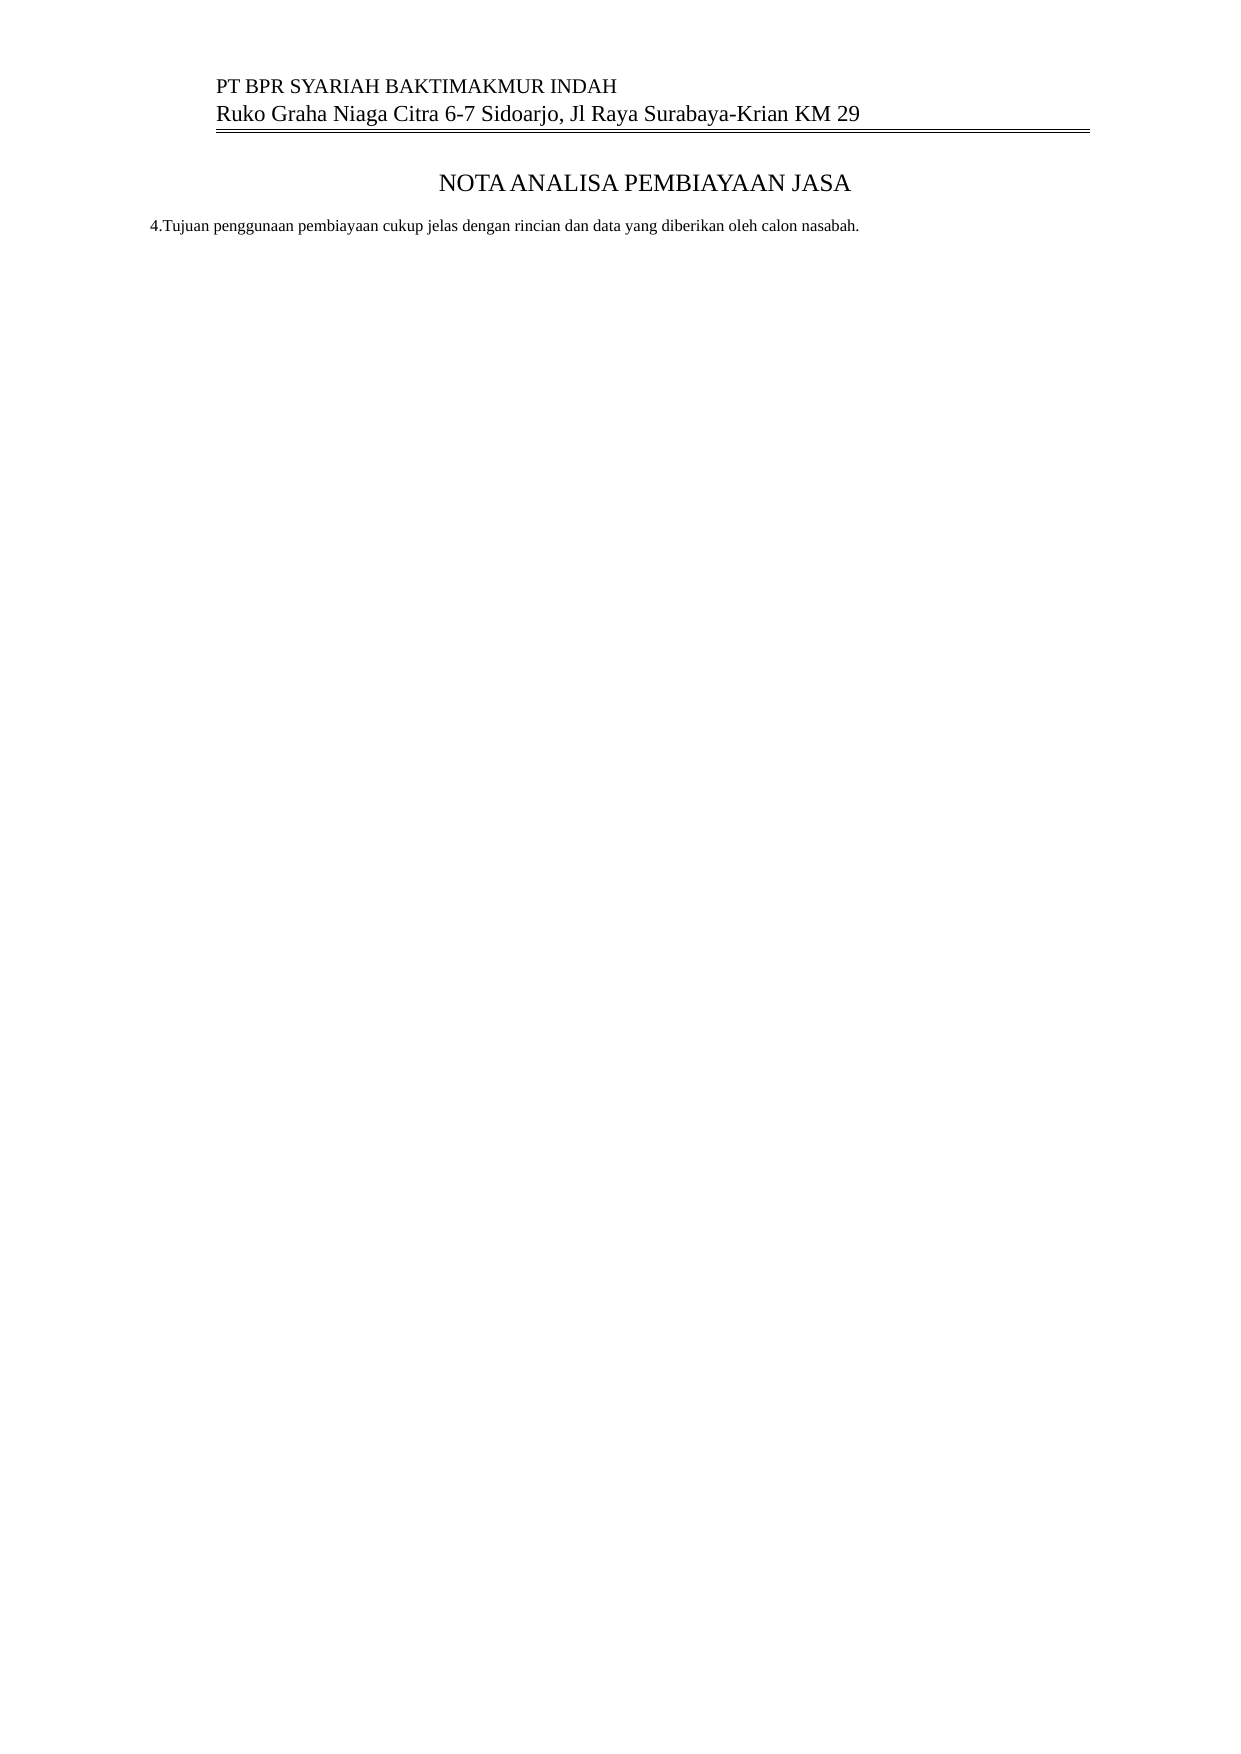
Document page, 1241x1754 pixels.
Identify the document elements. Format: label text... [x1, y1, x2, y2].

text 4.Tujuan penggunaan pembiayaan cukup jelas dengan rincian dan data yang diberikan oleh calon nasabah. [150, 215, 1090, 234]
